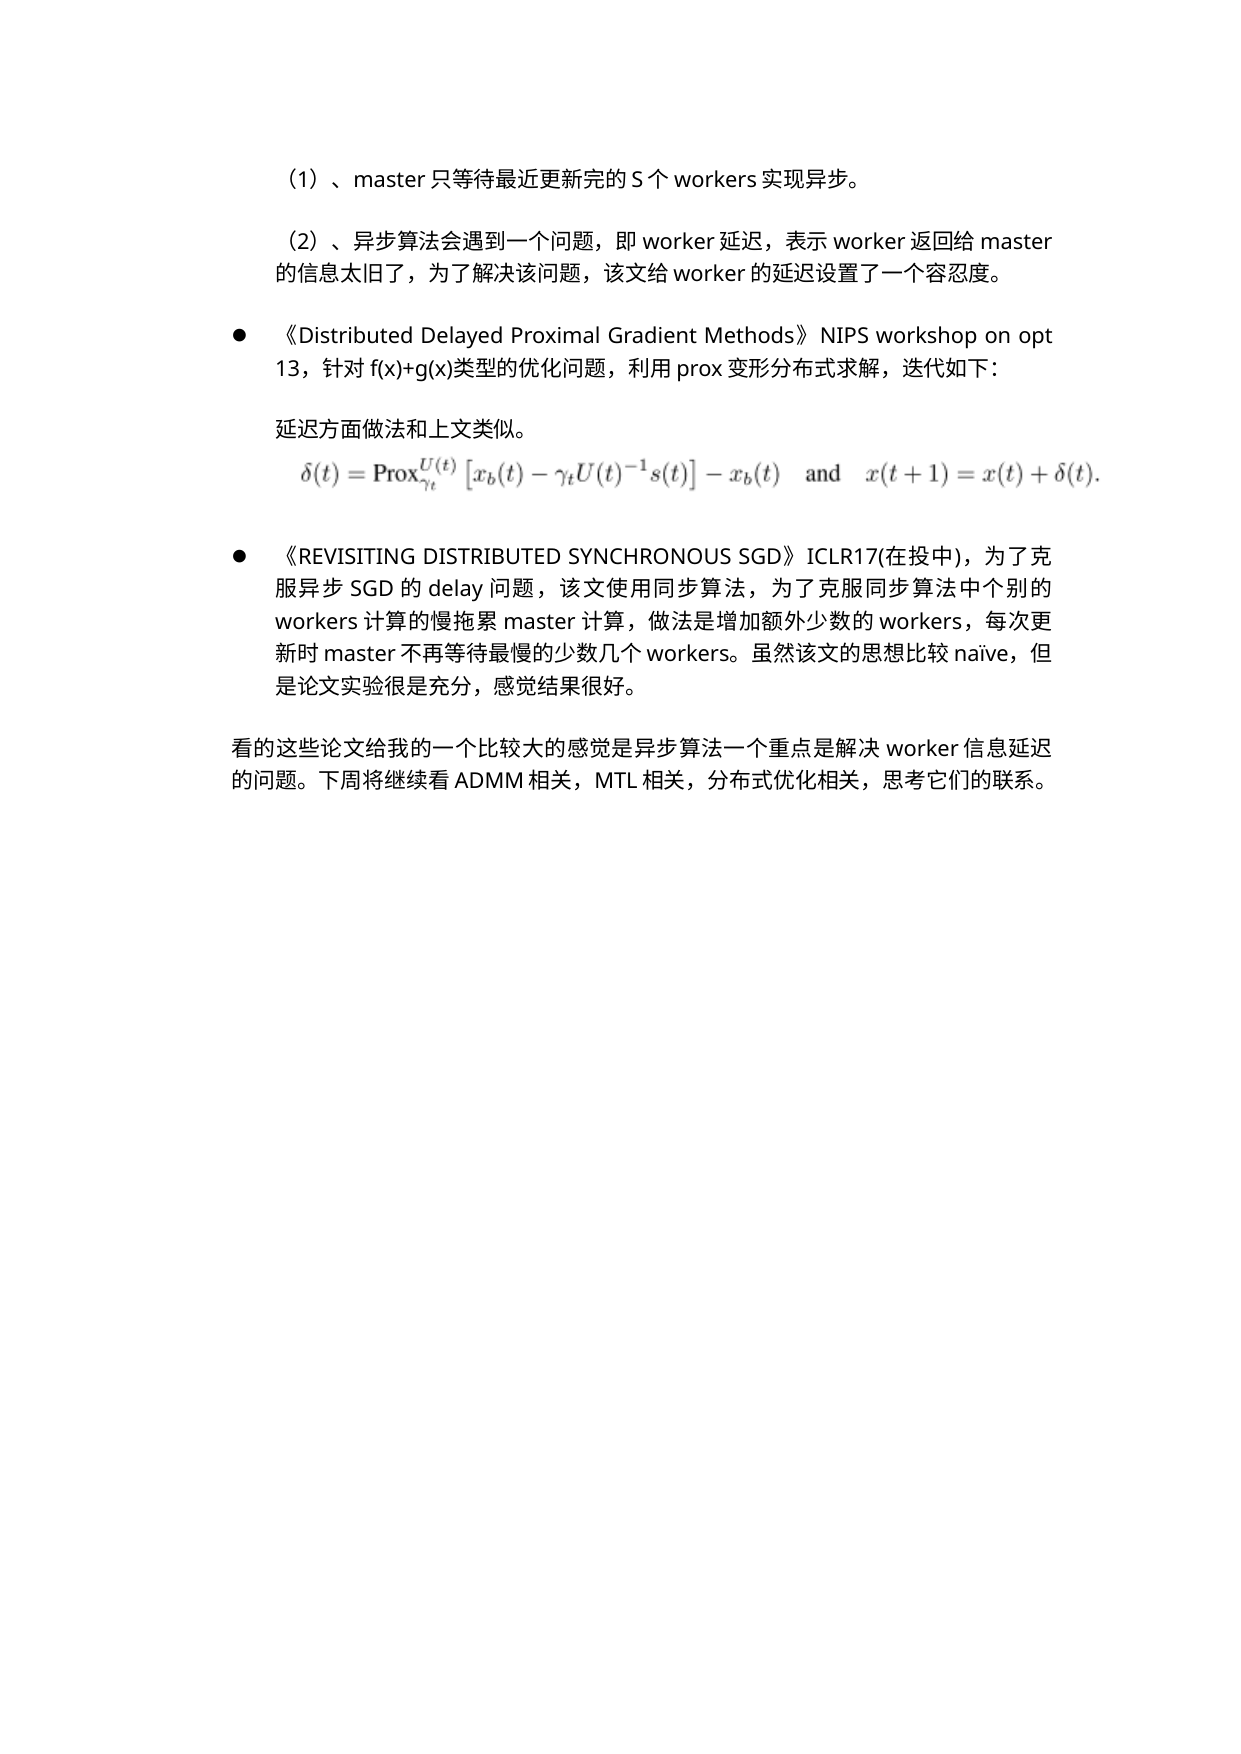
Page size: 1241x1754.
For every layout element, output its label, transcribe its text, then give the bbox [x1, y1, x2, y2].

list （2）、异步算法会遇到一个问题，即worker延迟，表示worker返回给master的信息太旧了，为了解决该问题，该文给worker的延迟设置了一个容忍度。 [275, 224, 1053, 289]
list 延迟方面做法和上文类似。 [275, 412, 1053, 444]
list （1）、master只等待最近更新完的S个workers实现异步。 [275, 162, 1053, 194]
text 看的这些论文给我的一个比较大的感觉是异步算法一个重点是解决worker信息延迟的问题。下周将继续看ADMM相关，MTL相关，分布式优化相关，思考它们的联系。 [231, 730, 1053, 795]
list 《REVISITING DISTRIBUTED SYNCHRONOUS SGD》ICLR17(在投中)，为了克服异步SGD的delay问题，该文使用同步算法，为了克服同步算法中个别的workers计算的慢拖累master计算，做法是增加额外少数的workers，每次更新时master不再等待最慢的少数几个workers。虽然该文的思想比较naïve，但是论文实验很是充分，感觉结果很好。 [231, 474, 1053, 701]
list 《Distributed Delayed Proximal Gradient Methods》NIPS workshop on opt 13，针对f(x)+g(x)类型的优化问题，利用prox变形分布式求解，迭代如下： [231, 318, 1053, 383]
